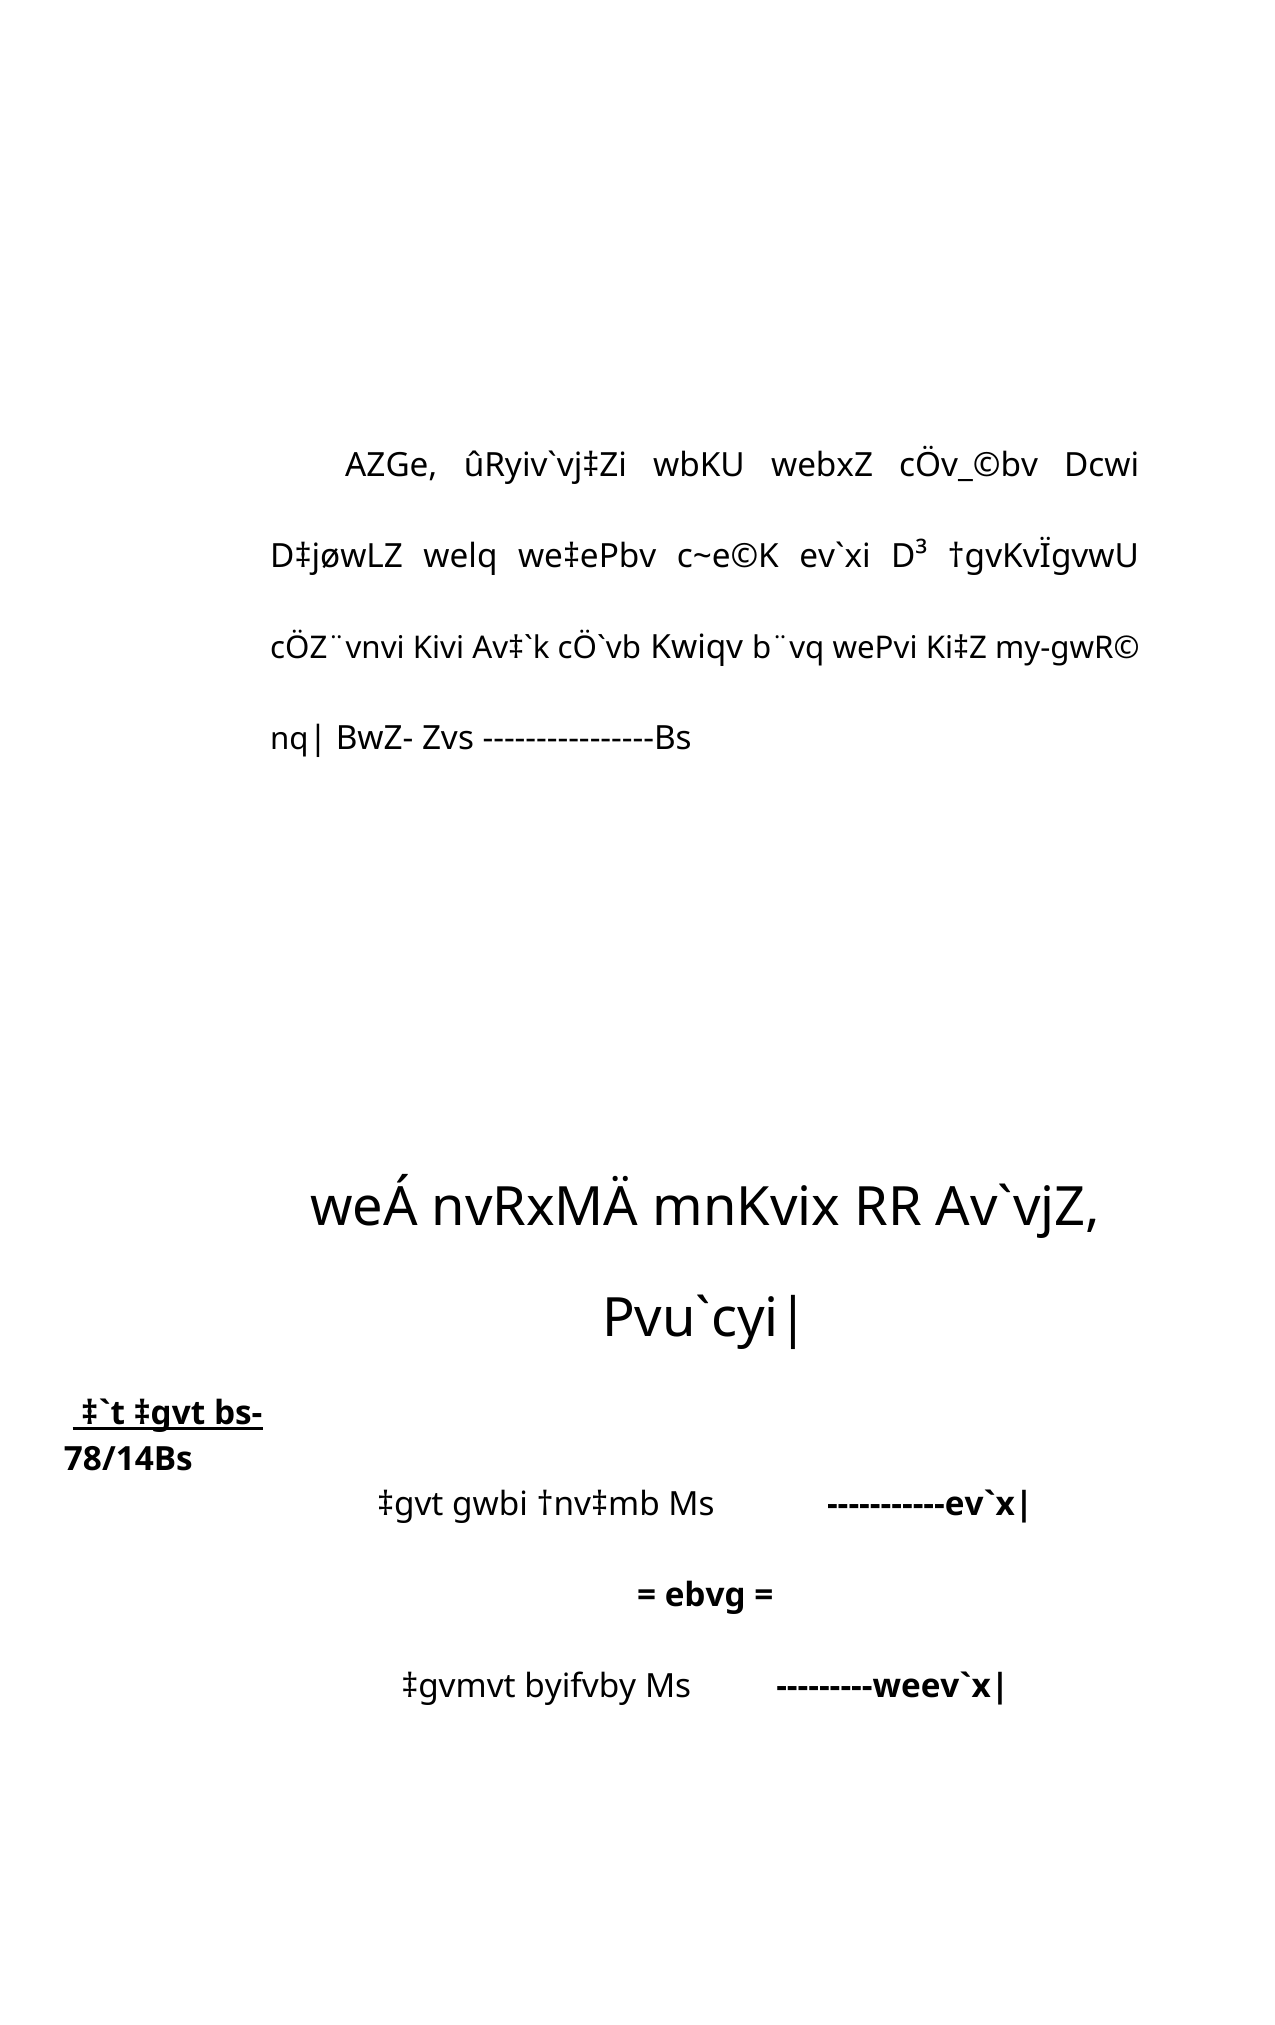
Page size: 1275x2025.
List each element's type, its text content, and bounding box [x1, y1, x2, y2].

text ‡`t ‡gvt bs- [64, 1389, 1140, 1434]
text weÁ nvRxMÄ mnKvix RR Av`vjZ, Pvu`cyi| [270, 1168, 1140, 1352]
text 78/14Bs [64, 1434, 1140, 1480]
text ‡gvt gwbi †nv‡mb Ms -----------ev`x| [270, 1480, 1140, 1525]
text ‡gvmvt byifvby Ms ---------weev`x| [270, 1662, 1140, 1707]
text AZGe, ûRyiv`vj‡Zi wbKU webxZ cÖv_©bv Dcwi D‡jøwLZ welq we‡ePbv c~e©K ev`xi D³ †gvKvÏgvwU cÖZ¨vnvi Kivi Av‡`k cÖ`vb Kwiqv b¨vq wePvi Ki‡Z my-gwR© nq| BwZ- Zvs ----------------Bs [270, 441, 1140, 759]
text = ebvg = [270, 1571, 1140, 1616]
